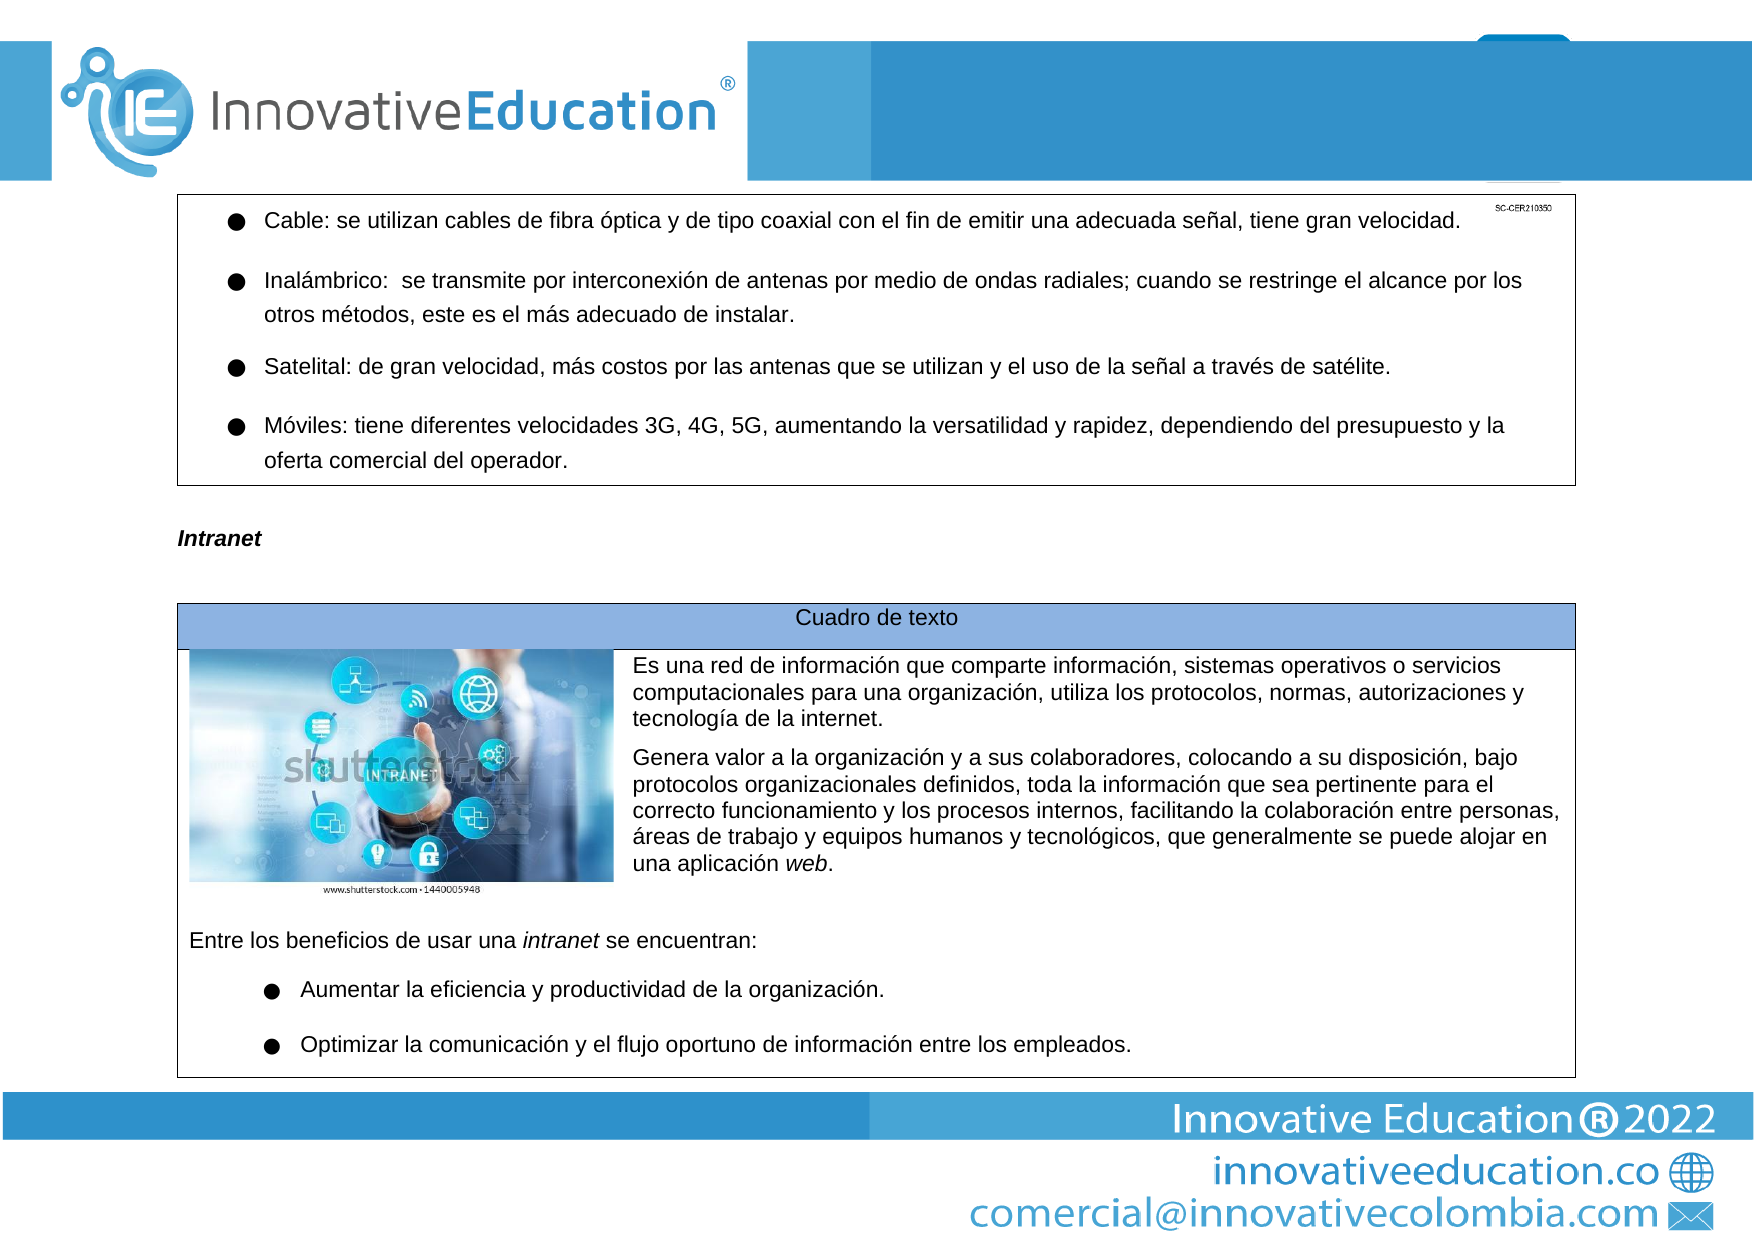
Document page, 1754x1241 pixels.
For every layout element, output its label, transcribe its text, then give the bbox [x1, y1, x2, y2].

picture [189, 649, 614, 896]
picture [0, 28, 1752, 194]
table_header Cuadro de texto [178, 604, 1575, 649]
text Intranet [177, 525, 1577, 552]
picture [2, 1091, 1754, 1237]
